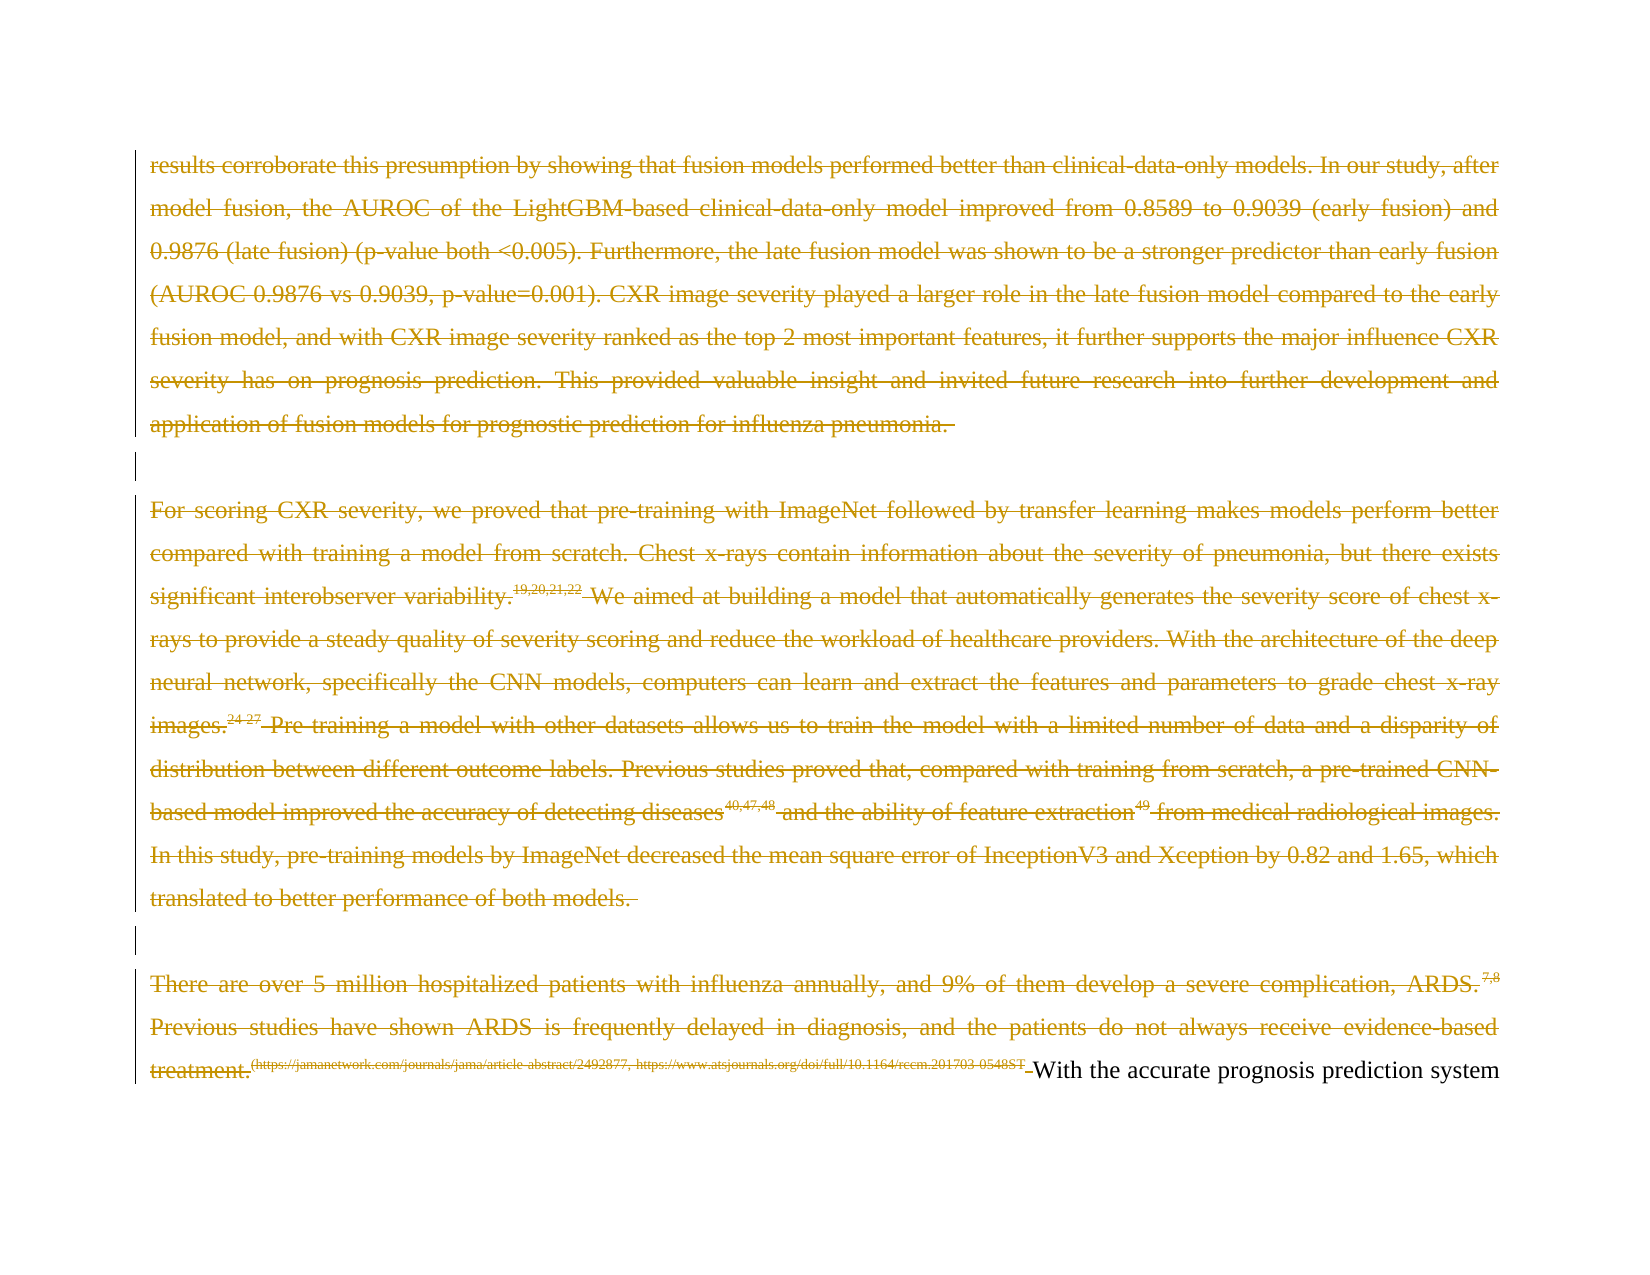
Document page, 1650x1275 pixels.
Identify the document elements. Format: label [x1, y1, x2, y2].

text [150, 969, 1500, 1084]
